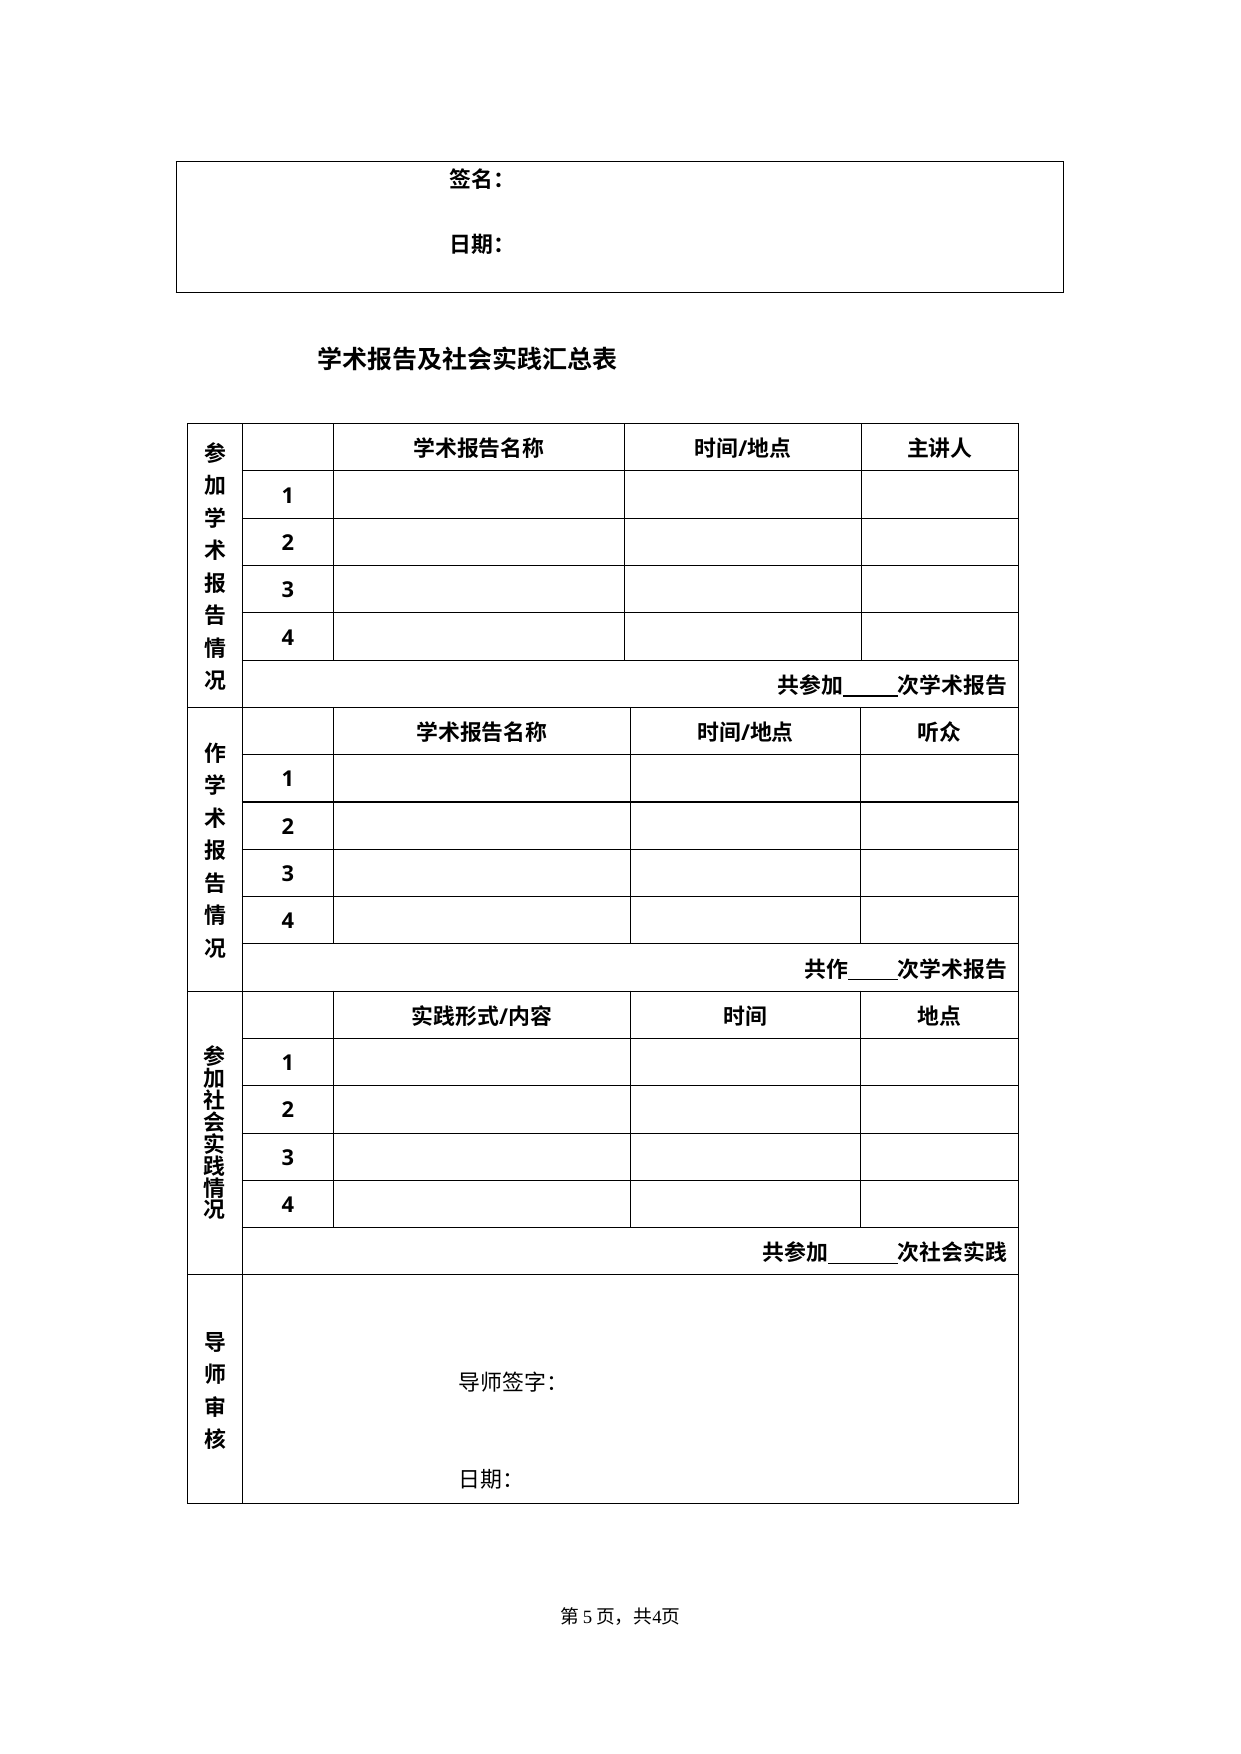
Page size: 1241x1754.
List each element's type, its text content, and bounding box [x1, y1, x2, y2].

table_cell [243, 992, 333, 1038]
table_cell [334, 1086, 630, 1132]
table_cell 1 [243, 471, 333, 518]
table_cell [334, 803, 630, 849]
table_cell 共作 次学术报告 [243, 944, 1018, 991]
table_cell [861, 1134, 1018, 1180]
table_cell [631, 1134, 860, 1180]
table_cell 时间 [631, 992, 860, 1038]
table_cell [631, 897, 860, 943]
table_cell [862, 566, 1018, 612]
table_header 主讲人 [862, 424, 1018, 470]
table_cell 2 [243, 1086, 333, 1132]
table_cell 2 [243, 519, 333, 565]
table_header 参加学术报告情况 [188, 424, 242, 707]
table_cell [334, 897, 630, 943]
table_cell 导师审核 [188, 1275, 242, 1503]
table_cell [862, 519, 1018, 565]
table_cell 时间/地点 [631, 708, 860, 754]
text 学术报告及社会实践汇总表 [187, 326, 1053, 391]
table_cell 3 [243, 850, 333, 896]
table_cell [861, 1086, 1018, 1132]
table_cell [862, 613, 1018, 659]
table_cell [631, 1039, 860, 1085]
table_cell 导师签字： 日期： [243, 1275, 1018, 1503]
table_cell 3 [243, 566, 333, 612]
table_cell 4 [243, 1181, 333, 1227]
table_cell 4 [243, 897, 333, 943]
table_cell [334, 1181, 630, 1227]
table_cell [631, 755, 860, 801]
table_cell 导师评语： 签名： 日期： [177, 162, 1063, 292]
table_cell [625, 519, 861, 565]
table_cell [862, 471, 1018, 518]
table_header 时间/地点 [625, 424, 861, 470]
table_cell 2 [243, 803, 333, 849]
table_cell [861, 897, 1018, 943]
table_cell 1 [243, 1039, 333, 1085]
table_cell [631, 850, 860, 896]
table_cell 参加社会实践情况 [188, 992, 242, 1274]
table_cell 共参加 次学术报告 [243, 661, 1018, 707]
table_cell 学术报告名称 [334, 708, 630, 754]
table_cell [243, 708, 333, 754]
table_cell 共参加 次社会实践 [243, 1228, 1018, 1274]
table_cell 实践形式/内容 [334, 992, 630, 1038]
table_cell [334, 755, 630, 801]
table_cell [334, 471, 624, 518]
table_cell [861, 1181, 1018, 1227]
table_cell [625, 566, 861, 612]
table_header 学术报告名称 [334, 424, 624, 470]
table_cell [334, 613, 624, 659]
table_cell 作 学 术 报 告 情 况 [188, 708, 242, 991]
table_header [243, 424, 333, 470]
table_cell [334, 850, 630, 896]
table_cell [861, 755, 1018, 801]
table_cell [334, 1134, 630, 1180]
table_cell [334, 566, 624, 612]
table_cell [861, 803, 1018, 849]
table_cell 1 [243, 755, 333, 801]
table_cell [334, 1039, 630, 1085]
table_cell 地点 [861, 992, 1018, 1038]
table_cell [631, 1086, 860, 1132]
table_cell [625, 471, 861, 518]
table_cell [631, 1181, 860, 1227]
table_cell [861, 1039, 1018, 1085]
table_cell 4 [243, 613, 333, 659]
table_cell [861, 850, 1018, 896]
table_cell 听众 [861, 708, 1018, 754]
table_cell 3 [243, 1134, 333, 1180]
table_cell [334, 519, 624, 565]
table_cell [625, 613, 861, 659]
table_cell [631, 803, 860, 849]
